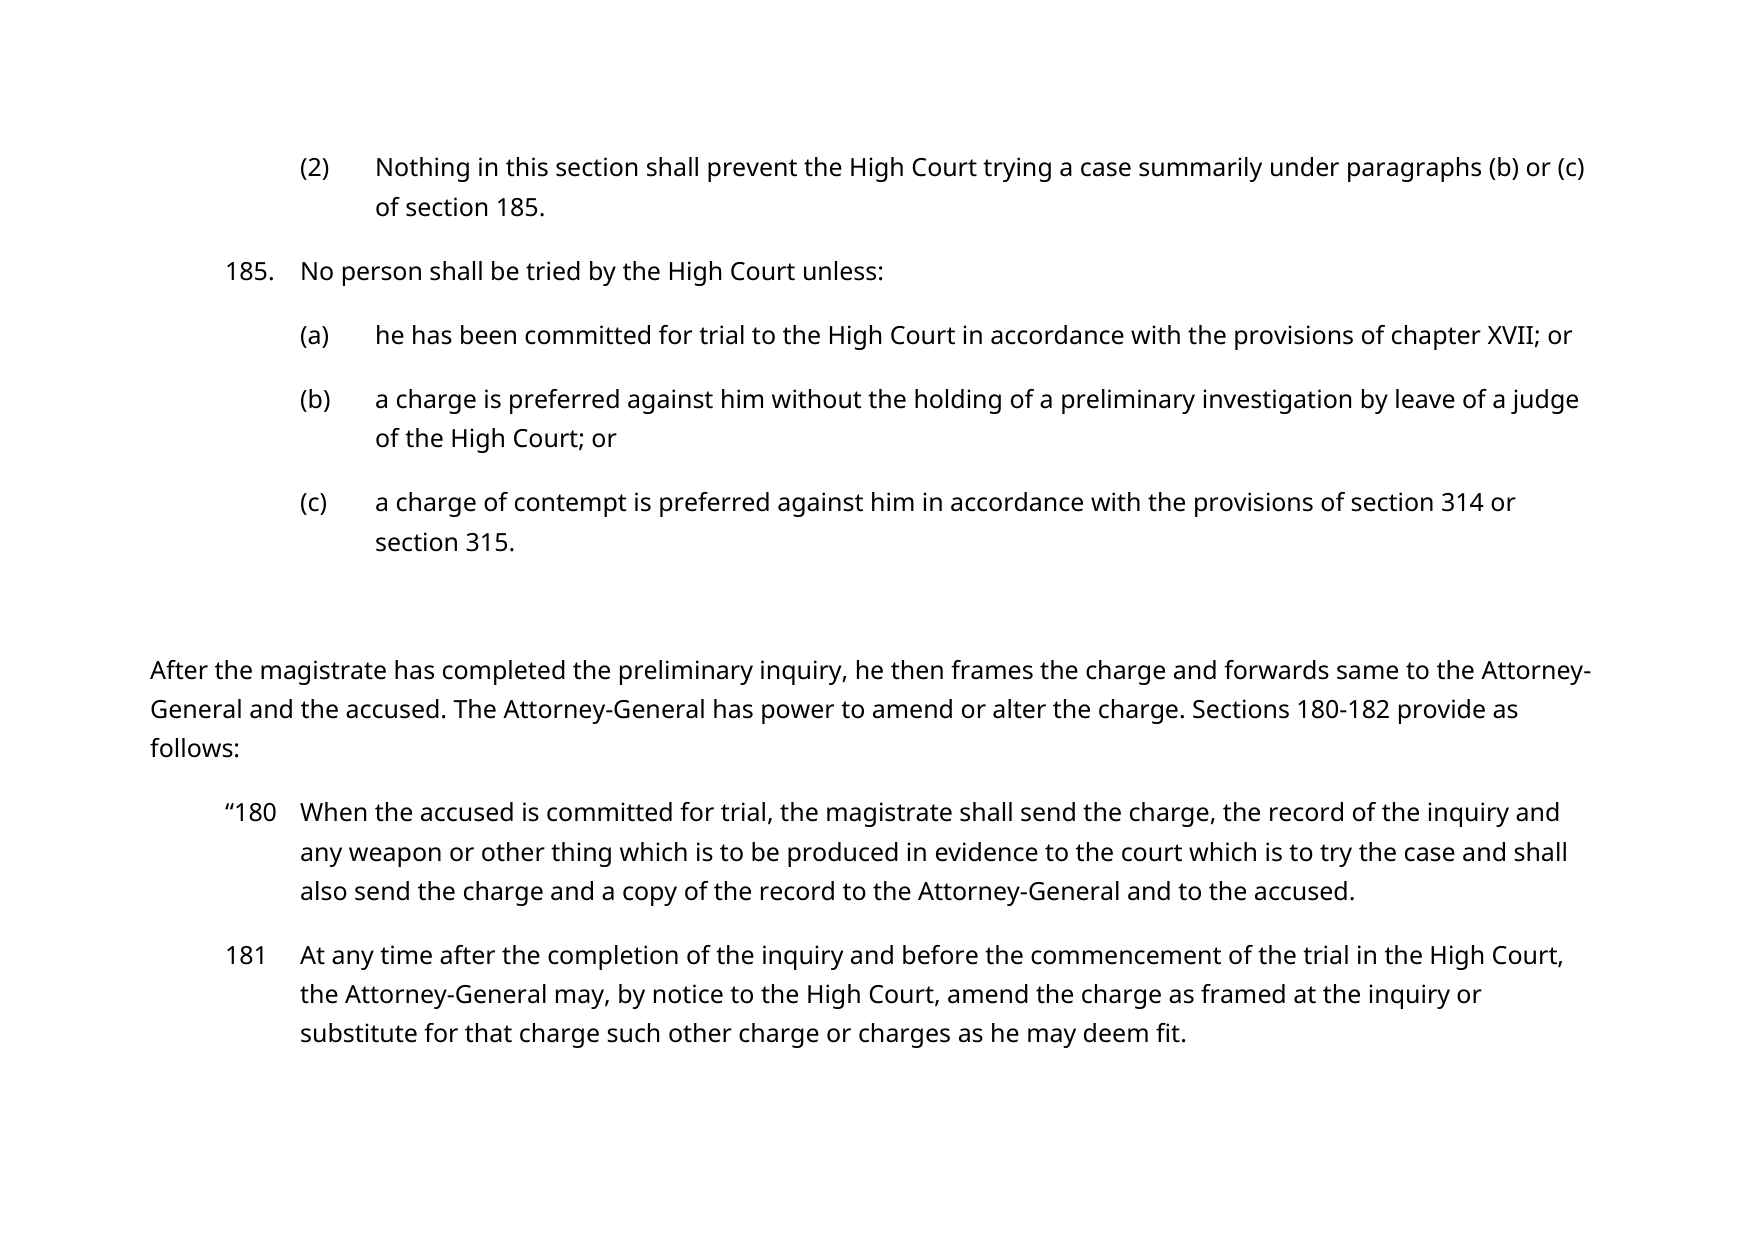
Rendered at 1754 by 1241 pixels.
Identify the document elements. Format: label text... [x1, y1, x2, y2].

text (a) he has been committed for trial to the High Court in accordance with the provisions of chapter XVII; or [300, 317, 1604, 352]
text After the magistrate has completed the preliminary inquiry, he then frames the charge and forwards same to the Attorney-General and the accused. The Attorney-General has power to amend or alter the charge. Sections 180-182 provide as follows: [150, 652, 1604, 765]
text 181 At any time after the completion of the inquiry and before the commencement of the trial in the High Court, the Attorney-General may, by notice to the High Court, amend the charge as framed at the inquiry or substitute for that charge such other charge or charges as he may deem fit. [225, 937, 1604, 1050]
text 185. No person shall be tried by the High Court unless: [225, 253, 1604, 287]
text (2) Nothing in this section shall prevent the High Court trying a case summarily under paragraphs (b) or (c) of section 185. [300, 150, 1604, 223]
text (c) a charge of contempt is preferred against him in accordance with the provisions of section 314 or section 315. [300, 485, 1604, 558]
text (b) a charge is preferred against him without the holding of a preliminary investigation by leave of a judge of the High Court; or [300, 382, 1604, 455]
text “180 When the accused is committed for trial, the magistrate shall send the charge, the record of the inquiry and any weapon or other thing which is to be produced in evidence to the court which is to try the case and shall also send the charge and a copy of the record to the Attorney-General and to the accused. [225, 795, 1604, 907]
